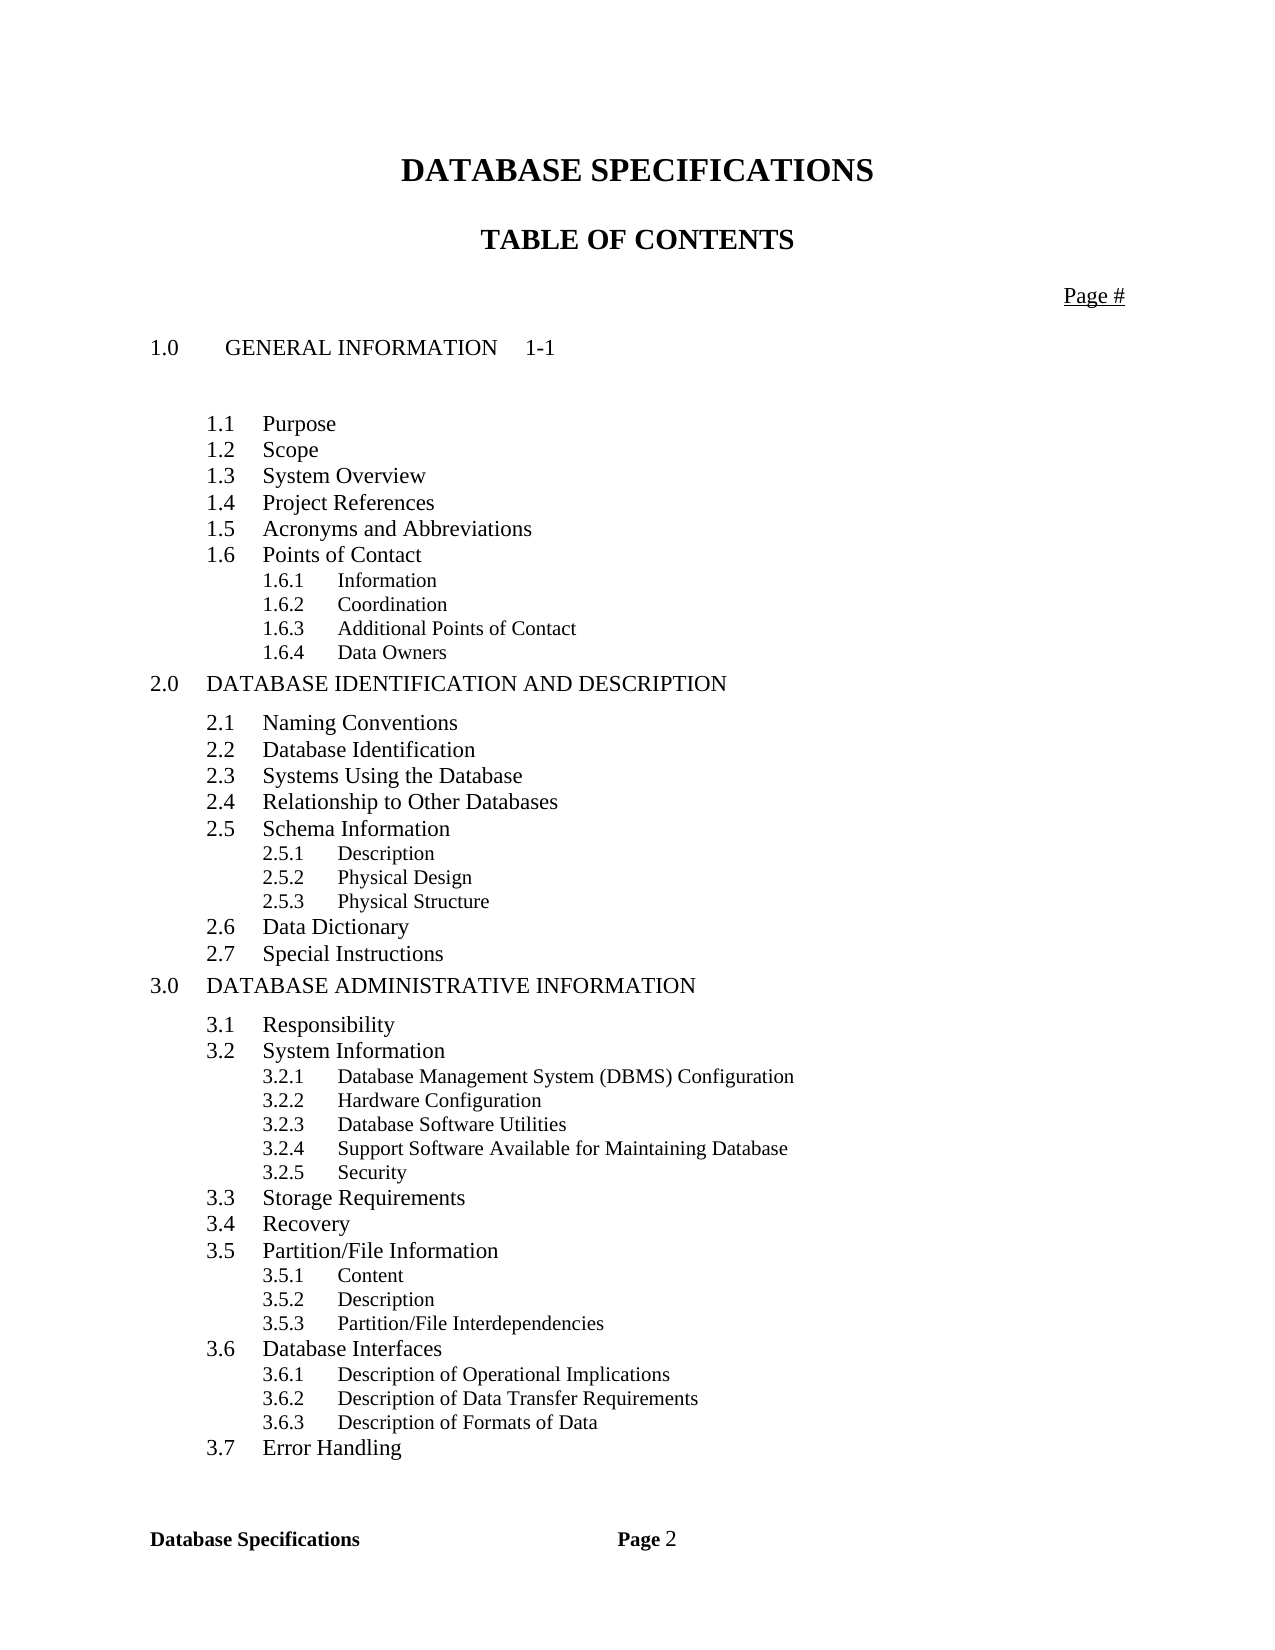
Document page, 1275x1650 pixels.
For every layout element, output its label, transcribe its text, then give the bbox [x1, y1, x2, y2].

text 1.3 System Overview [206, 462, 1125, 489]
text 3.1 Responsibility [206, 1011, 1125, 1037]
text 2.3 Systems Using the Database [206, 762, 1125, 788]
text 2.6 Data Dictionary [206, 913, 1125, 939]
text 2.4 Relationship to Other Databases [206, 788, 1125, 815]
text 1.6.3 Additional Points of Contact [262, 616, 1125, 640]
text 3.6.3 Description of Formats of Data [262, 1410, 1125, 1434]
text 2.7 Special Instructions [206, 939, 1125, 966]
text 1.6.1 Information [262, 568, 1125, 592]
text TABLE OF CONTENTS [150, 222, 1125, 255]
text 2.2 Database Identification [206, 736, 1125, 762]
text DATABASE SPECIFICATIONS [150, 150, 1125, 188]
text 2.5.3 Physical Structure [262, 889, 1125, 913]
text 2.5.1 Description [262, 841, 1125, 865]
text 3.0 DATABASE ADMINISTRATIVE INFORMATION [150, 972, 1125, 998]
text 3.5.2 Description [262, 1287, 1125, 1311]
text 3.7 Error Handling [206, 1434, 1125, 1460]
text 3.5.1 Content [262, 1263, 1125, 1287]
text 3.6.2 Description of Data Transfer Requirements [262, 1386, 1125, 1410]
text 3.4 Recovery [206, 1210, 1125, 1237]
text 1.6.2 Coordination [262, 592, 1125, 616]
text 3.2.1 Database Management System (DBMS) Configuration [262, 1064, 1125, 1088]
text 2.5.2 Physical Design [262, 865, 1125, 889]
text 2.0 DATABASE IDENTIFICATION AND DESCRIPTION [150, 670, 1125, 697]
text 1.4 Project References [206, 489, 1125, 515]
text 3.2.4 Support Software Available for Maintaining Database [262, 1136, 1125, 1160]
text 3.3 Storage Requirements [206, 1184, 1125, 1210]
text 1.6 Points of Contact [206, 542, 1125, 568]
text 3.6.1 Description of Operational Implications [262, 1362, 1125, 1386]
text Page # [150, 282, 1125, 308]
text 3.5 Partition/File Information [206, 1237, 1125, 1263]
text 3.5.3 Partition/File Interdependencies [262, 1311, 1125, 1335]
text 1.2 Scope [206, 436, 1125, 462]
text 3.2 System Information [206, 1037, 1125, 1064]
text 1.6.4 Data Owners [262, 640, 1125, 664]
text 2.1 Naming Conventions [206, 709, 1125, 736]
text 3.2.5 Security [262, 1160, 1125, 1184]
text 3.2.3 Database Software Utilities [262, 1112, 1125, 1136]
text 3.6 Database Interfaces [206, 1335, 1125, 1362]
text 2.5 Schema Information [206, 815, 1125, 841]
text 1.1 Purpose [206, 410, 1125, 436]
text 3.2.2 Hardware Configuration [262, 1088, 1125, 1112]
text 1.5 Acronyms and Abbreviations [206, 515, 1125, 542]
